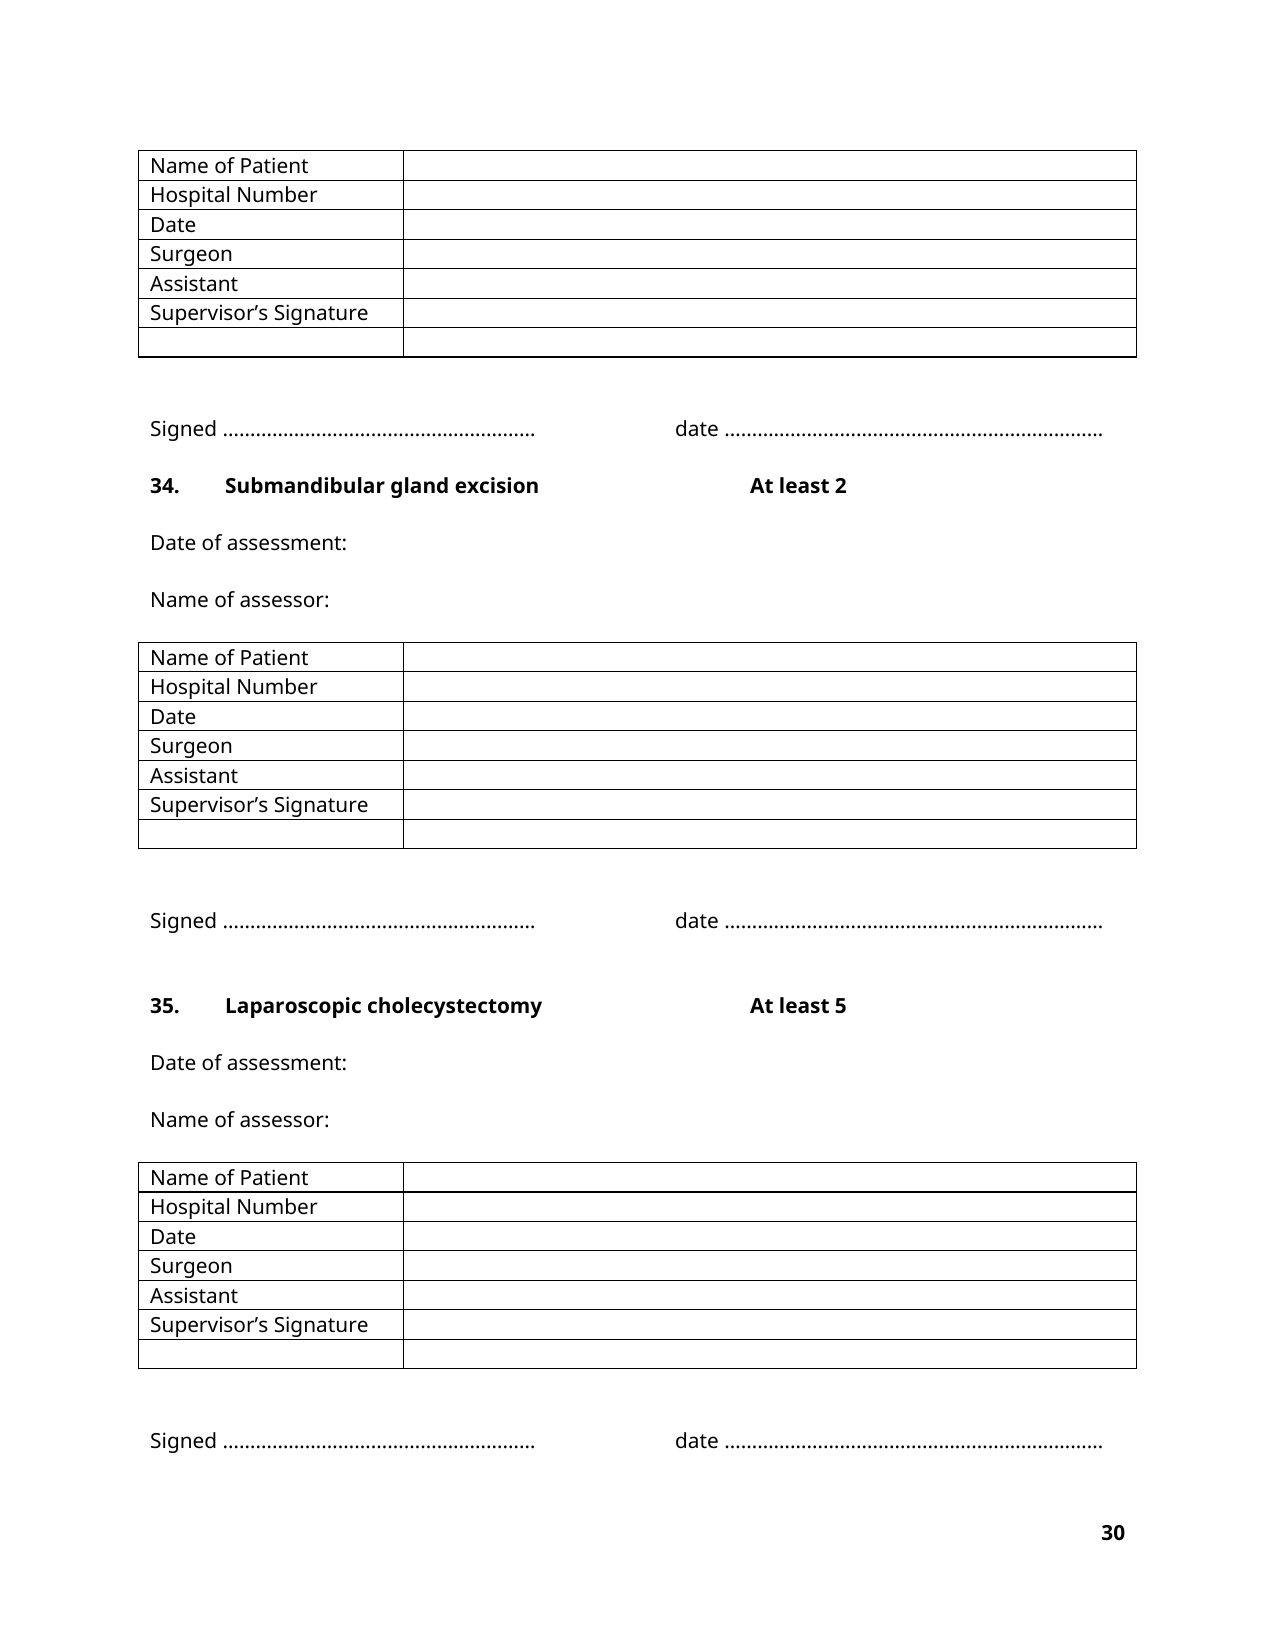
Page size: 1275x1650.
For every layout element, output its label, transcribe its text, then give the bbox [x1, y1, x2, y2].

table_cell [139, 328, 403, 356]
table_cell [404, 1281, 1136, 1309]
table_header [404, 151, 1136, 179]
table_cell [404, 790, 1136, 819]
table_cell Assistant [139, 761, 403, 789]
table_cell Assistant [139, 269, 403, 297]
table_cell [404, 672, 1136, 701]
table_cell [404, 1222, 1136, 1250]
table_cell [139, 820, 403, 848]
text Date of assessment: [150, 1048, 1125, 1077]
table_cell Hospital Number [139, 1193, 403, 1221]
text 34. Submandibular gland excision At least 2 [150, 471, 1125, 499]
table_cell [404, 181, 1136, 209]
table_cell Hospital Number [139, 181, 403, 209]
table_cell Supervisor’s Signature [139, 790, 403, 819]
table_cell Assistant [139, 1281, 403, 1309]
table_cell [404, 731, 1136, 760]
table_cell [404, 761, 1136, 789]
table_cell Surgeon [139, 731, 403, 760]
table_cell [404, 1251, 1136, 1280]
table_cell [404, 1310, 1136, 1339]
table_header [404, 1163, 1136, 1191]
table_cell [404, 210, 1136, 238]
table_cell [404, 328, 1136, 356]
table_cell [404, 1193, 1136, 1221]
table_cell [404, 820, 1136, 848]
text 35. Laparoscopic cholecystectomy At least 5 [150, 991, 1125, 1020]
text Name of assessor: [150, 1105, 1125, 1133]
table_header [404, 643, 1136, 671]
table_cell Supervisor’s Signature [139, 1310, 403, 1339]
text Name of assessor: [150, 585, 1125, 613]
table_cell Supervisor’s Signature [139, 299, 403, 327]
table_cell Hospital Number [139, 672, 403, 701]
table_cell [404, 240, 1136, 268]
table_cell [404, 269, 1136, 297]
table_header Name of Patient [139, 151, 403, 179]
table_cell Date [139, 702, 403, 730]
table_cell Date [139, 1222, 403, 1250]
text Signed ………………………………………………… date …………………………………………………………… [150, 906, 1125, 934]
table_header Name of Patient [139, 643, 403, 671]
table_cell Surgeon [139, 240, 403, 268]
table_cell [404, 299, 1136, 327]
text Signed ………………………………………………… date …………………………………………………………… [150, 1426, 1125, 1455]
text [150, 414, 1125, 443]
table_cell [404, 702, 1136, 730]
text Date of assessment: [150, 528, 1125, 556]
table_cell [404, 1340, 1136, 1368]
table_cell Date [139, 210, 403, 238]
table_cell [139, 1340, 403, 1368]
table_cell Surgeon [139, 1251, 403, 1280]
table_header Name of Patient [139, 1163, 403, 1191]
